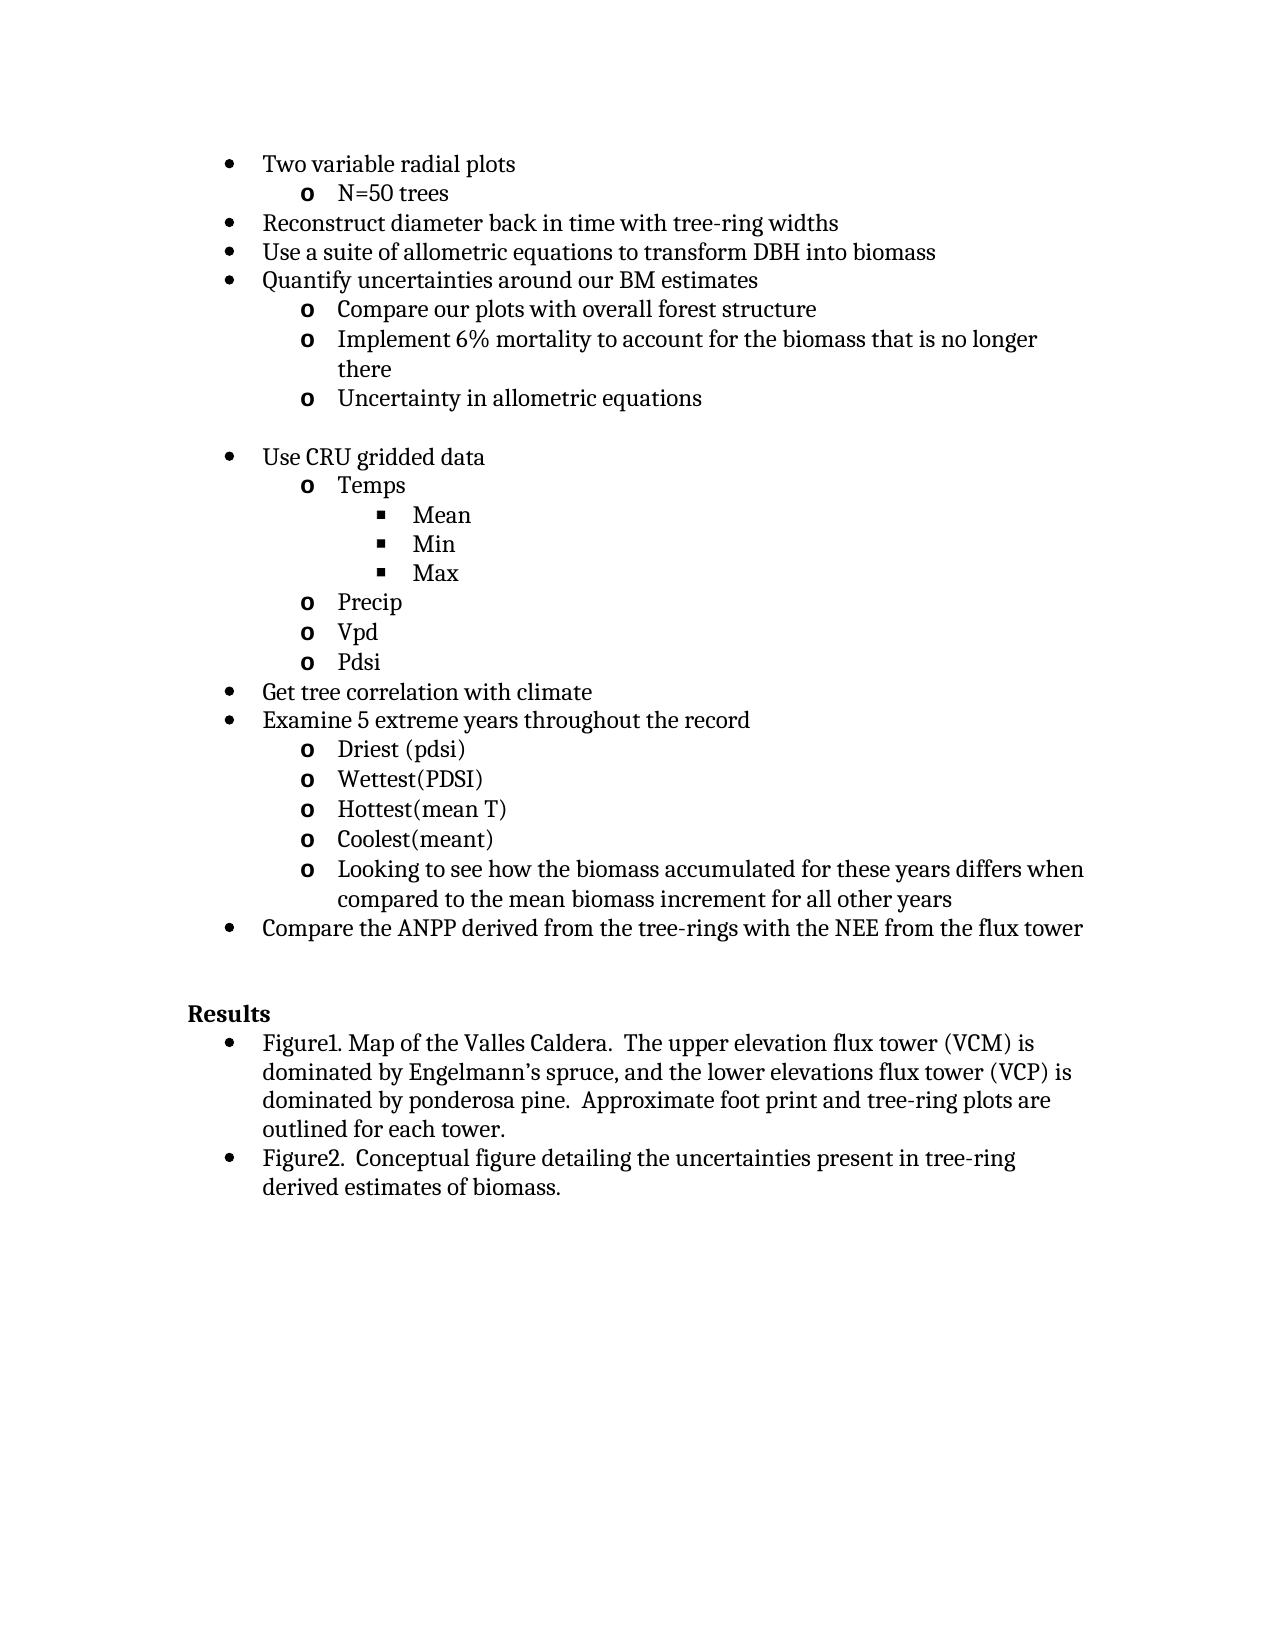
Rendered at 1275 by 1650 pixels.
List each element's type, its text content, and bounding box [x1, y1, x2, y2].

list Figure1. Map of the Valles Caldera. The upper elevation flux tower (VCM) is dominated by Engelmann’s spruce, and the lower elevations flux tower (VCP) is dominated by ponderosa pine. Approximate foot print and tree-ring plots are outlined for each tower. [225, 1029, 1087, 1144]
list Mean [375, 501, 1087, 530]
list Figure2. Conceptual figure detailing the uncertainties present in tree-ring derived estimates of biomass. [225, 1144, 1087, 1201]
list Precip [300, 587, 1087, 617]
list Min [375, 530, 1087, 559]
list Get tree correlation with climate [225, 677, 1087, 706]
list Wettest(PDSI) [300, 765, 1087, 795]
list N=50 trees [300, 179, 1087, 209]
list Examine 5 extreme years throughout the record [225, 706, 1087, 735]
list Temps [300, 471, 1087, 501]
list Quantify uncertainties around our BM estimates [225, 266, 1087, 295]
list Two variable radial plots [225, 150, 1087, 179]
list Coolest(meant) [300, 825, 1087, 855]
list Pdsi [300, 647, 1087, 677]
list Max [375, 559, 1087, 587]
text Results [187, 1000, 1087, 1029]
list Use CRU gridded data [225, 442, 1087, 471]
list Driest (pdsi) [300, 735, 1087, 765]
list Compare the ANPP derived from the tree-rings with the NEE from the flux tower [225, 914, 1087, 942]
list Reconstruct diameter back in time with tree-ring widths [225, 209, 1087, 237]
list Hottest(mean T) [300, 795, 1087, 825]
list Vpd [300, 617, 1087, 647]
list Uncertainty in allometric equations [300, 384, 1087, 414]
list Looking to see how the biomass accumulated for these years differs when compared to the mean biomass increment for all other years [300, 855, 1087, 914]
list Implement 6% mortality to account for the biomass that is no longer there [300, 325, 1087, 384]
list Use a suite of allometric equations to transform DBH into biomass [225, 237, 1087, 266]
list Compare our plots with overall forest structure [300, 295, 1087, 325]
